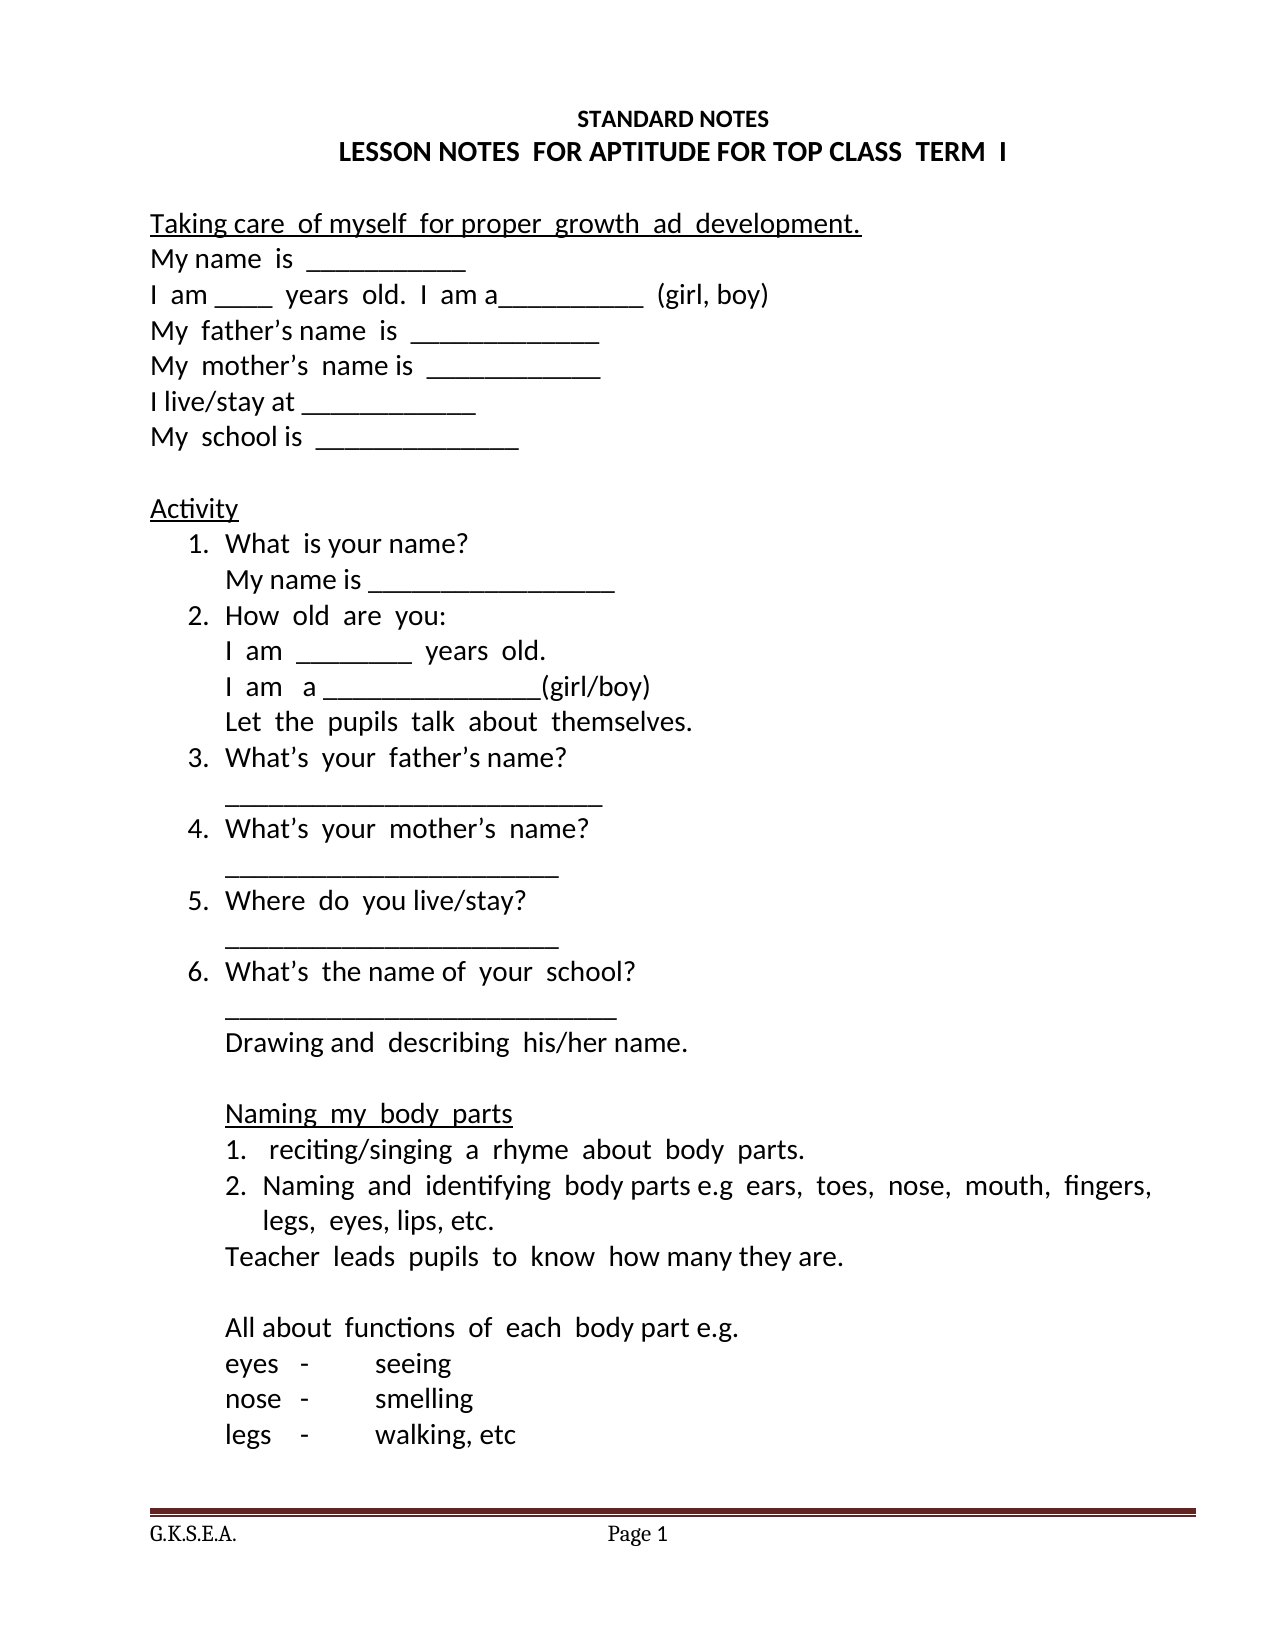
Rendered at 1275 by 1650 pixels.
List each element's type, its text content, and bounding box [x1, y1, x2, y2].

text Taking care of myself for proper growth ad development. [150, 205, 1196, 240]
list I am a _______________(girl/boy) [225, 668, 1196, 703]
text All about functions of each body part e.g. [150, 1309, 1196, 1345]
list What’s the name of your school? [187, 953, 1196, 988]
text My mother’s name is ____________ [150, 347, 1196, 383]
list reciting/singing a rhyme about body parts. [225, 1131, 1196, 1167]
list What’s your mother’s name? [187, 810, 1196, 846]
list Let the pupils talk about themselves. [225, 703, 1196, 739]
list I am ________ years old. [225, 632, 1196, 668]
text My name is _________________ [187, 561, 1196, 597]
list legs - walking, etc [225, 1416, 1196, 1452]
list What’s your father’s name? [187, 739, 1196, 775]
list eyes - seeing [225, 1345, 1196, 1380]
text STANDARD NOTES [150, 103, 1196, 133]
text I live/stay at ____________ [150, 383, 1196, 418]
text LESSON NOTES FOR APTITUDE FOR TOP CLASS TERM I [150, 133, 1196, 169]
text My name is ___________ [150, 240, 1196, 276]
text I am ____ years old. I am a__________ (girl, boy) [150, 276, 1196, 312]
list __________________________ [225, 775, 1196, 810]
list Naming my body parts [225, 1095, 1196, 1131]
list nose - smelling [225, 1380, 1196, 1416]
list ___________________________ [225, 988, 1196, 1024]
list How old are you: [187, 597, 1196, 632]
text My father’s name is _____________ [150, 312, 1196, 347]
text Activity [150, 490, 1196, 525]
text My school is ______________ [150, 418, 1196, 454]
list Drawing and describing his/her name. [225, 1024, 1196, 1060]
list _______________________ [225, 917, 1196, 953]
list What is your name? [187, 525, 1196, 561]
text Teacher leads pupils to know how many they are. [150, 1238, 1196, 1273]
list _______________________ [225, 846, 1196, 882]
list Naming and identifying body parts e.g ears, toes, nose, mouth, fingers, legs, eyes, lips, etc. [225, 1167, 1196, 1238]
list Where do you live/stay? [187, 882, 1196, 917]
